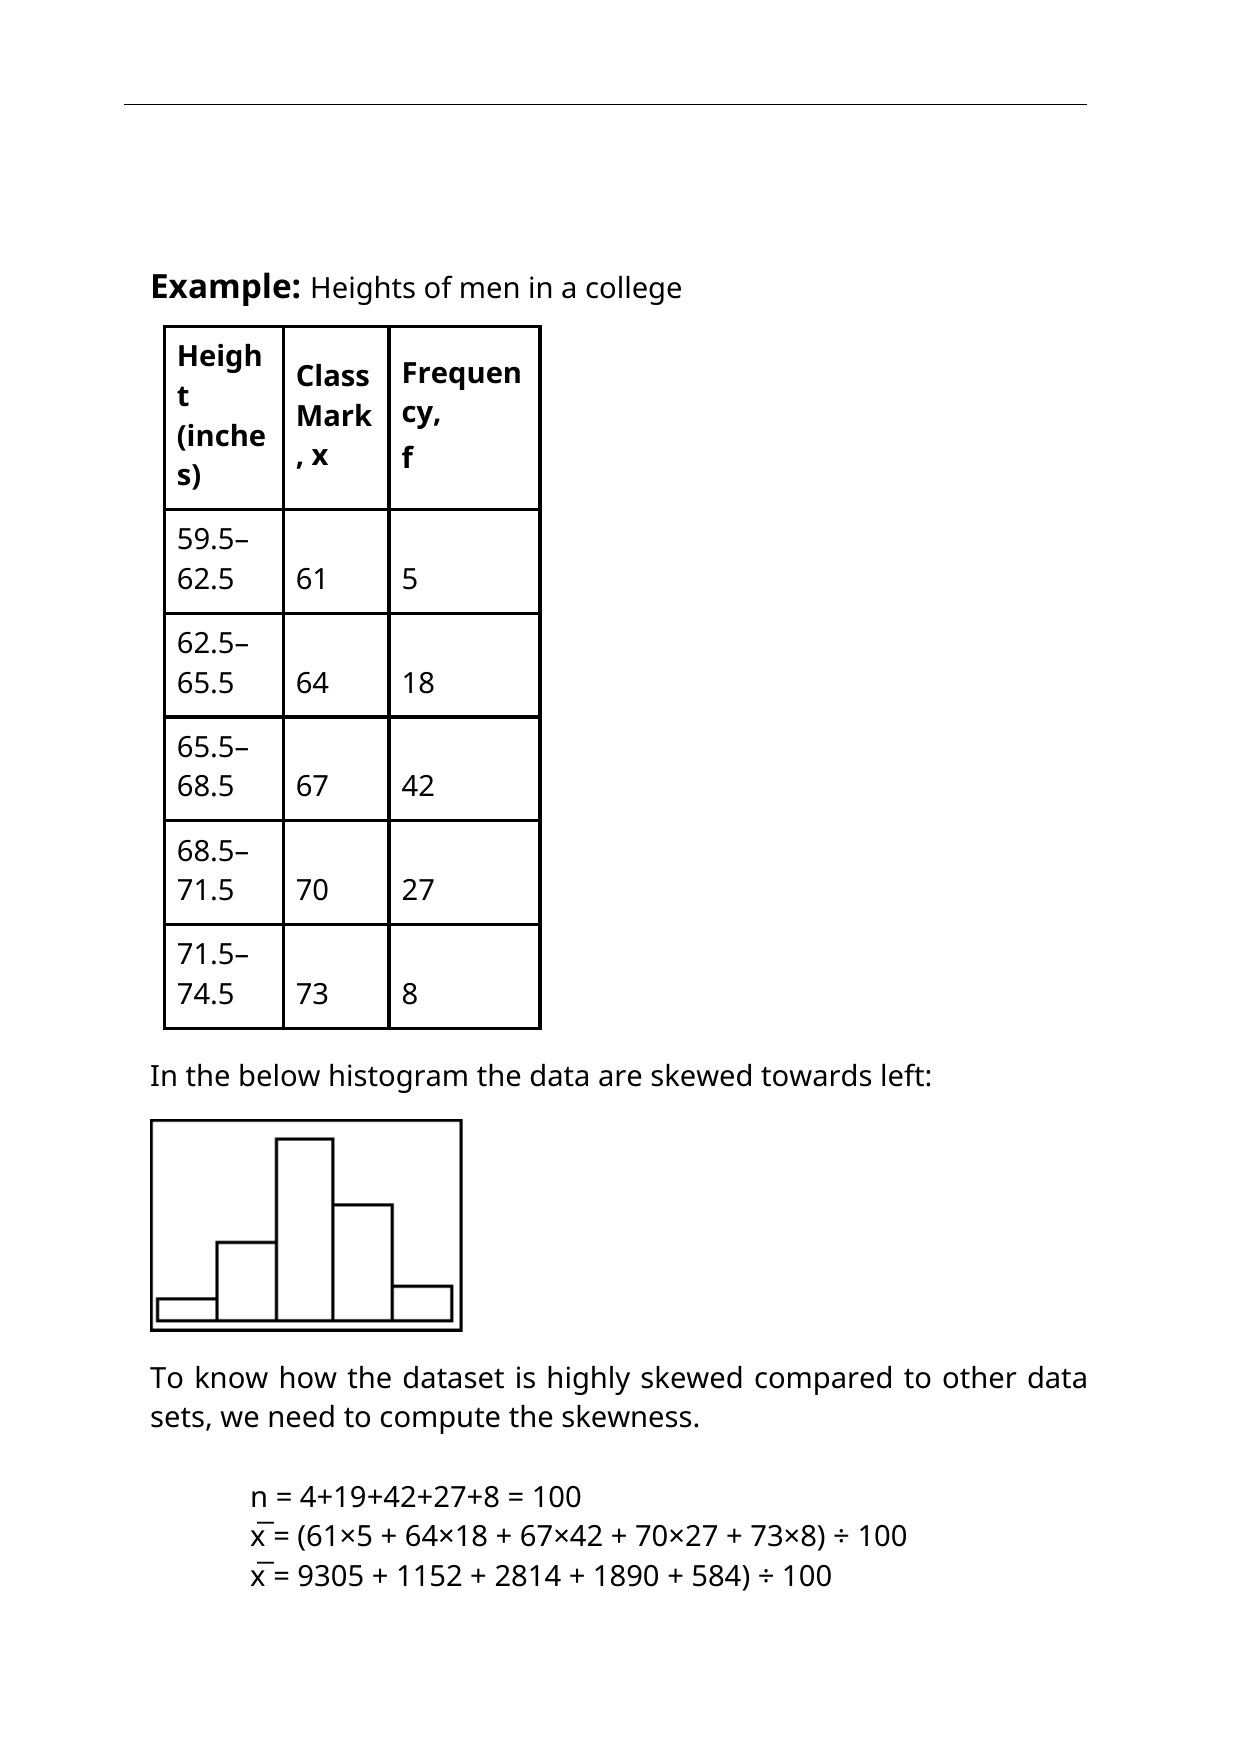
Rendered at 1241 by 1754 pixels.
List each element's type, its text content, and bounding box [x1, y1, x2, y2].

table_cell 59.5–62.5 [166, 511, 282, 612]
text Example: Heights of men in a college [150, 263, 1090, 308]
table_cell 64 [285, 615, 387, 715]
table_header Height (inches) [166, 328, 282, 508]
picture [150, 1119, 463, 1332]
table_header Frequency, f [391, 328, 538, 508]
text To know how the dataset is highly skewed compared to other data sets, we need to compute the skewness. [150, 1357, 1090, 1436]
table_cell 18 [391, 615, 538, 715]
table_cell 5 [391, 511, 538, 612]
text In the below histogram the data are skewed towards left: [150, 1055, 1090, 1094]
table_header Class Mark, x [285, 328, 387, 508]
table_cell 68.5–71.5 [166, 822, 282, 923]
table_cell 67 [285, 719, 387, 819]
text n = 4+19+42+27+8 = 100 [200, 1476, 1090, 1516]
table_cell 65.5–68.5 [166, 719, 282, 819]
table_cell 71.5–74.5 [166, 926, 282, 1027]
table_cell 8 [391, 926, 538, 1027]
text x̅ = 9305 + 1152 + 2814 + 1890 + 584) ÷ 100 [200, 1555, 1090, 1595]
table_cell 73 [285, 926, 387, 1027]
table_cell 70 [285, 822, 387, 923]
table_cell 42 [391, 719, 538, 819]
table_cell 27 [391, 822, 538, 923]
table_cell 62.5–65.5 [166, 615, 282, 715]
text x̅ = (61×5 + 64×18 + 67×42 + 70×27 + 73×8) ÷ 100 [200, 1516, 1090, 1555]
table_cell 61 [285, 511, 387, 612]
